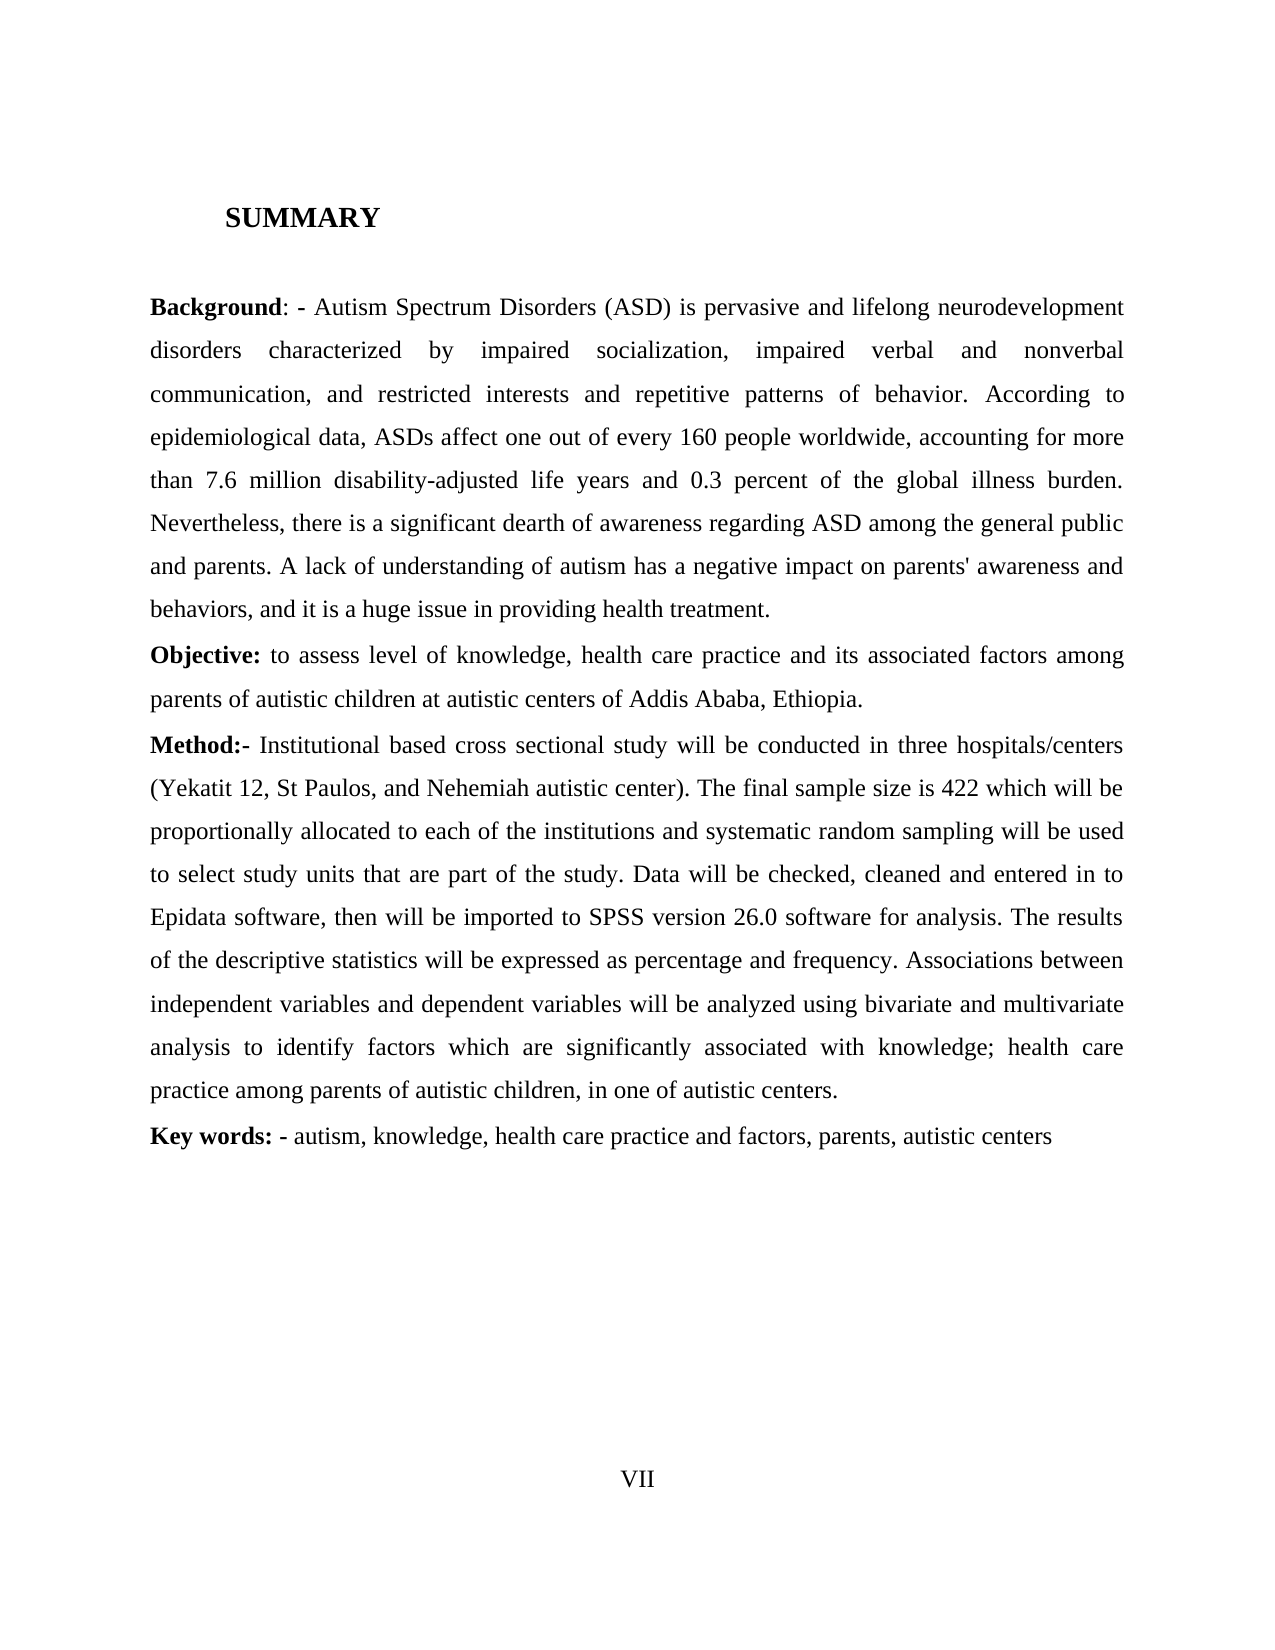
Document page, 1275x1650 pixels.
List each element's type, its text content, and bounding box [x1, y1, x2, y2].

text Objective: to assess level of knowledge, health care practice and its associated factors among parents of autistic children at autistic centers of Addis Ababa, Ethiopia. [150, 641, 1125, 712]
text Key words: - autism, knowledge, health care practice and factors, parents, autistic centers [150, 1121, 1125, 1150]
text Background: - Autism Spectrum Disorders (ASD) is pervasive and lifelong neurodevelopment disorders characterized by impaired socialization, impaired verbal and nonverbal communication, and restricted interests and repetitive patterns of behavior. According to epidemiological data, ASDs affect one out of every 160 people worldwide, accounting for more than 7.6 million disability-adjusted life years and 0.3 percent of the global illness burden. Nevertheless, there is a significant dearth of awareness regarding ASD among the general public and parents. A lack of understanding of autism has a negative impact on parents' awareness and behaviors, and it is a huge issue in providing health treatment. [150, 292, 1125, 623]
text Method:- Institutional based cross sectional study will be conducted in three hospitals/centers (Yekatit 12, St Paulos, and Nehemiah autistic center). The final sample size is 422 which will be proportionally allocated to each of the institutions and systematic random sampling will be used to select study units that are part of the study. Data will be checked, cleaned and entered in to Epidata software, then will be imported to SPSS version 26.0 software for analysis. The results of the descriptive statistics will be expressed as percentage and frequency. Associations between independent variables and dependent variables will be analyzed using bivariate and multivariate analysis to identify factors which are significantly associated with knowledge; health care practice among parents of autistic children, in one of autistic centers. [150, 730, 1125, 1104]
subtitle SUMMARY [225, 200, 1125, 233]
